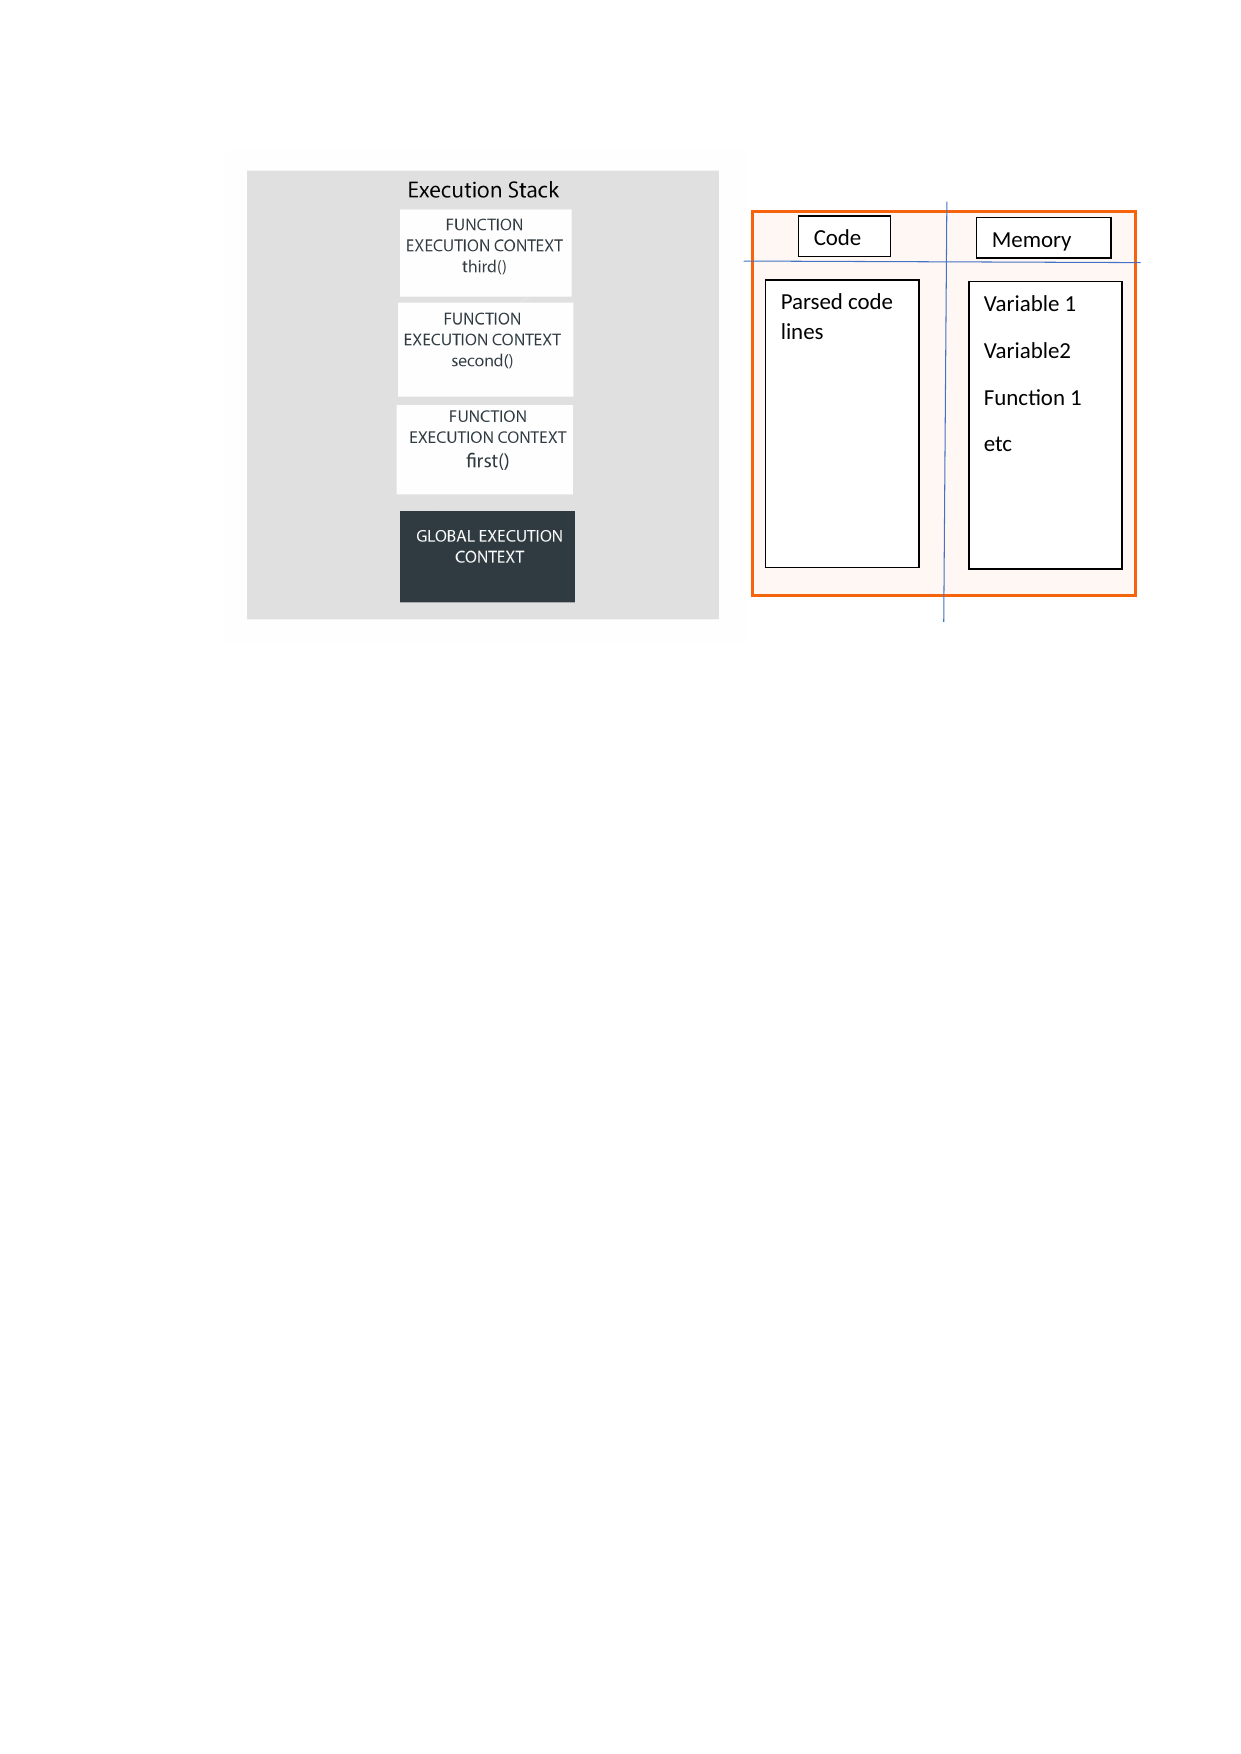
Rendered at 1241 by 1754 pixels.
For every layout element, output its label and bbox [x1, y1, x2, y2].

picture [225, 150, 746, 643]
